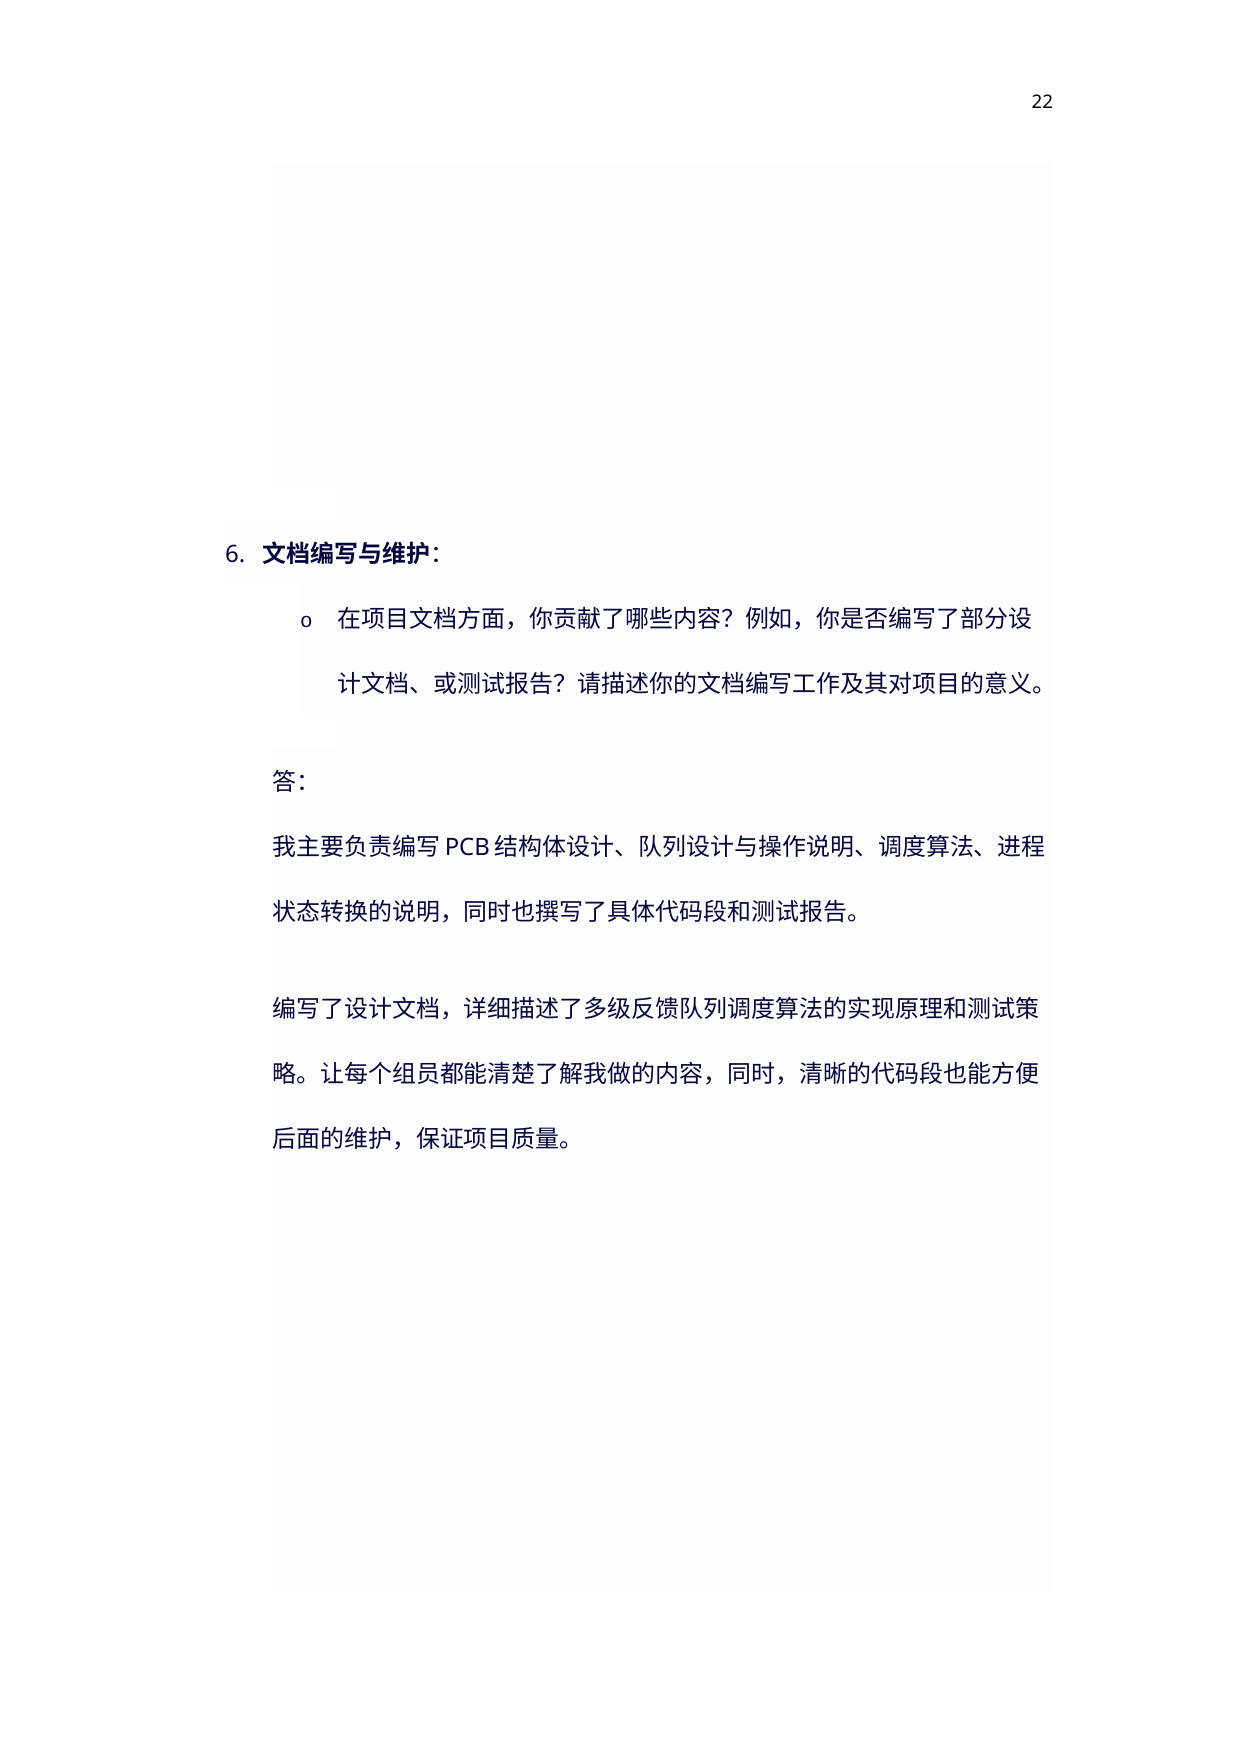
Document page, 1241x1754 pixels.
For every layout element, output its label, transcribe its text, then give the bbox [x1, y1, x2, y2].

text 答： [272, 747, 1053, 812]
list 文档编写与维护： [225, 519, 1053, 584]
list 在项目文档方面，你贡献了哪些内容？例如，你是否编写了部分设计文档、或测试报告？请描述你的文档编写工作及其对项目的意义。 [300, 584, 1053, 714]
text 编写了设计文档，详细描述了多级反馈队列调度算法的实现原理和测试策略。让每个组员都能清楚了解我做的内容，同时，清晰的代码段也能方便后面的维护，保证项目质量。 [272, 974, 1053, 1169]
text 我主要负责编写PCB结构体设计、队列设计与操作说明、调度算法、进程状态转换的说明，同时也撰写了具体代码段和测试报告。 [272, 812, 1053, 942]
